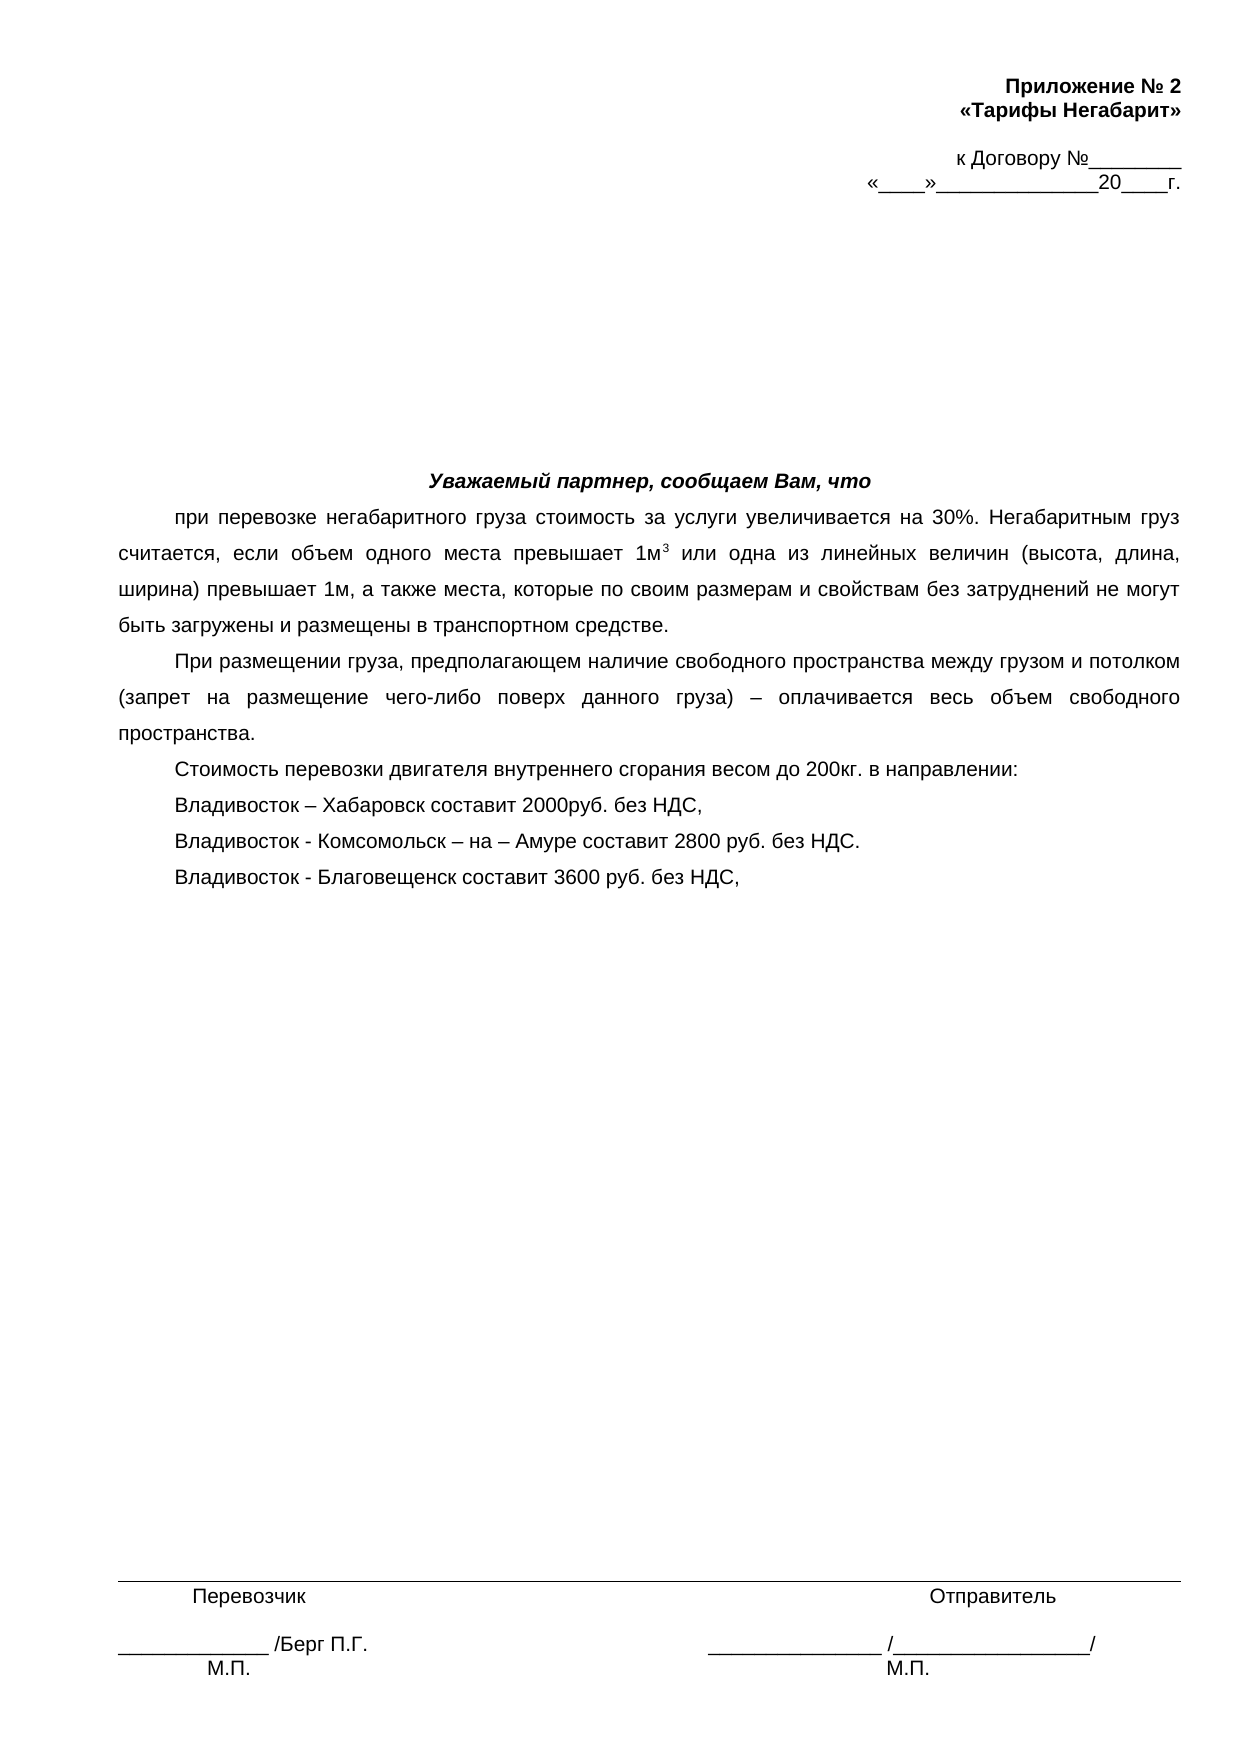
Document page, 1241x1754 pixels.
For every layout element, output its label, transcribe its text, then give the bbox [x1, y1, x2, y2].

text при перевозке негабаритного груза стоимость за услуги увеличивается на 30%. Негабаритным груз считается, если объем одного места превышает 1м3 или одна из линейных величин (высота, длина, ширина) превышает 1м, а также места, которые по своим размерам и свойствам без затруднений не могут быть загружены и размещены в транспортном средстве. [118, 505, 1181, 637]
text Владивосток - Благовещенск составит 3600 руб. без НДС, [118, 864, 1181, 888]
text Владивосток - Комсомольск – на – Амуре составит 2800 руб. без НДС. [118, 828, 1181, 852]
text Стоимость перевозки двигателя внутреннего сгорания весом до 200кг. в направлении: [174, 757, 1181, 781]
text «____»______________20____г. [118, 170, 1181, 194]
text Приложение № 2 [118, 74, 1181, 98]
text Владивосток – Хабаровск составит 2000руб. без НДС, [174, 793, 1181, 817]
text Уважаемый партнер, сообщаем Вам, что [118, 469, 1181, 493]
text При размещении груза, предполагающем наличие свободного пространства между грузом и потолком (запрет на размещение чего-либо поверх данного груза) – оплачивается весь объем свободного пространства. [118, 649, 1181, 745]
text к Договору №________ [118, 146, 1181, 170]
text «Тарифы Негабарит» [118, 98, 1181, 122]
